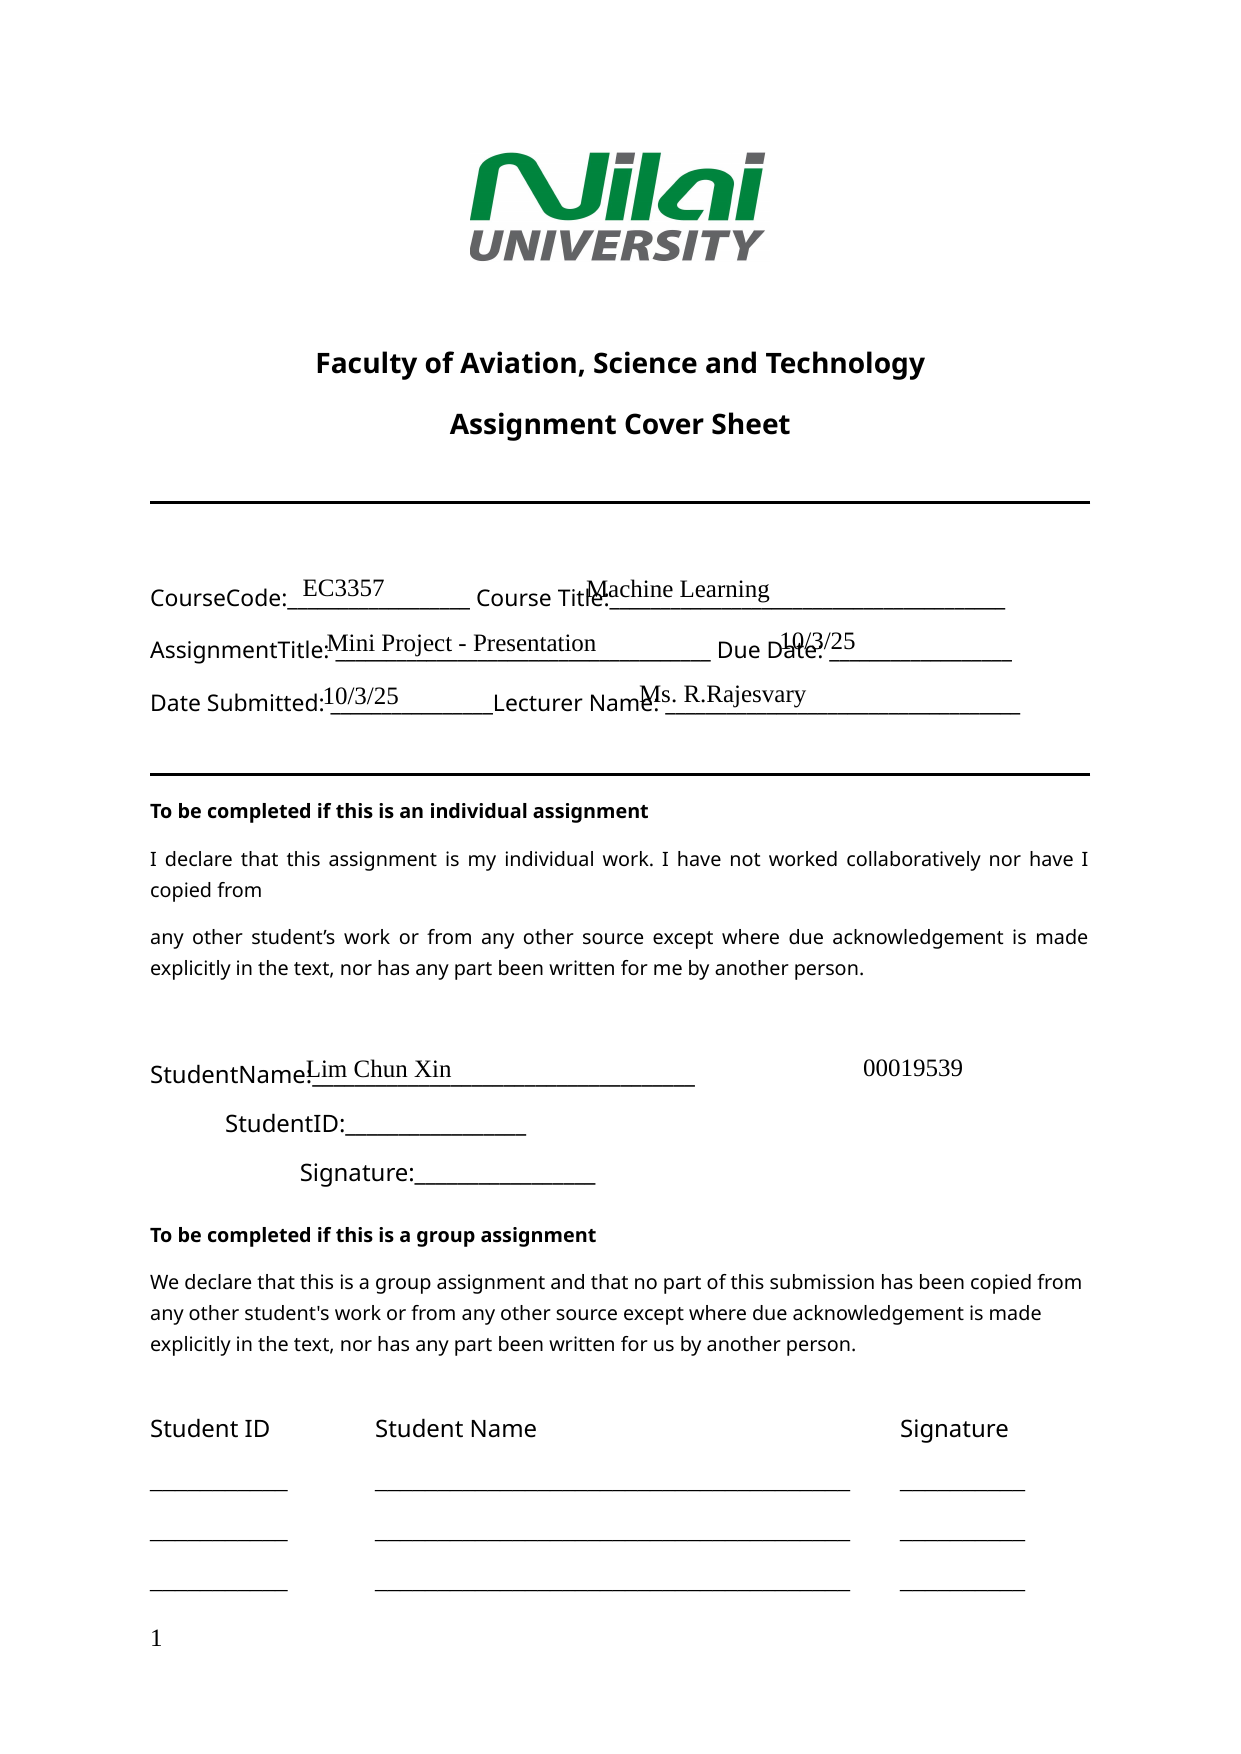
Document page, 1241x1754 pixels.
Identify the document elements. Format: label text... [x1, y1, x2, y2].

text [150, 1565, 1090, 1594]
picture [470, 150, 770, 262]
text To be completed if this is a group assignment [150, 1221, 1090, 1248]
text AssignmentTitle: _____________________________________ Due Date: __________________ [150, 634, 1090, 666]
text To be completed if this is an individual assignment [150, 797, 1090, 824]
text Date Submitted: ________________Lecturer Name: ___________________________________ [150, 687, 1090, 718]
text StudentName:____________________________________ StudentID:_________________ Signature:_________________ [150, 1058, 1090, 1188]
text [150, 1466, 1090, 1494]
text Assignment Cover Sheet [150, 404, 1090, 442]
text We declare that this is a group assignment and that no part of this submission has been copied from any other student's work or from any other source except where due acknowledgement is made explicitly in the text, nor has any part been written for us by another person. [150, 1269, 1090, 1391]
text I declare that this assignment is my individual work. I have not worked collaboratively nor have I copied from [150, 845, 1090, 903]
text Faculty of Aviation, Science and Technology [150, 343, 1090, 382]
text any other student’s work or from any other source except where due acknowledgement is made explicitly in the text, nor has any part been written for me by another person. [150, 923, 1090, 981]
text Student ID Student Name Signature [150, 1411, 1090, 1444]
text CourseCode:__________________ Course Title:_______________________________________ [150, 582, 1090, 613]
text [150, 1515, 1090, 1544]
